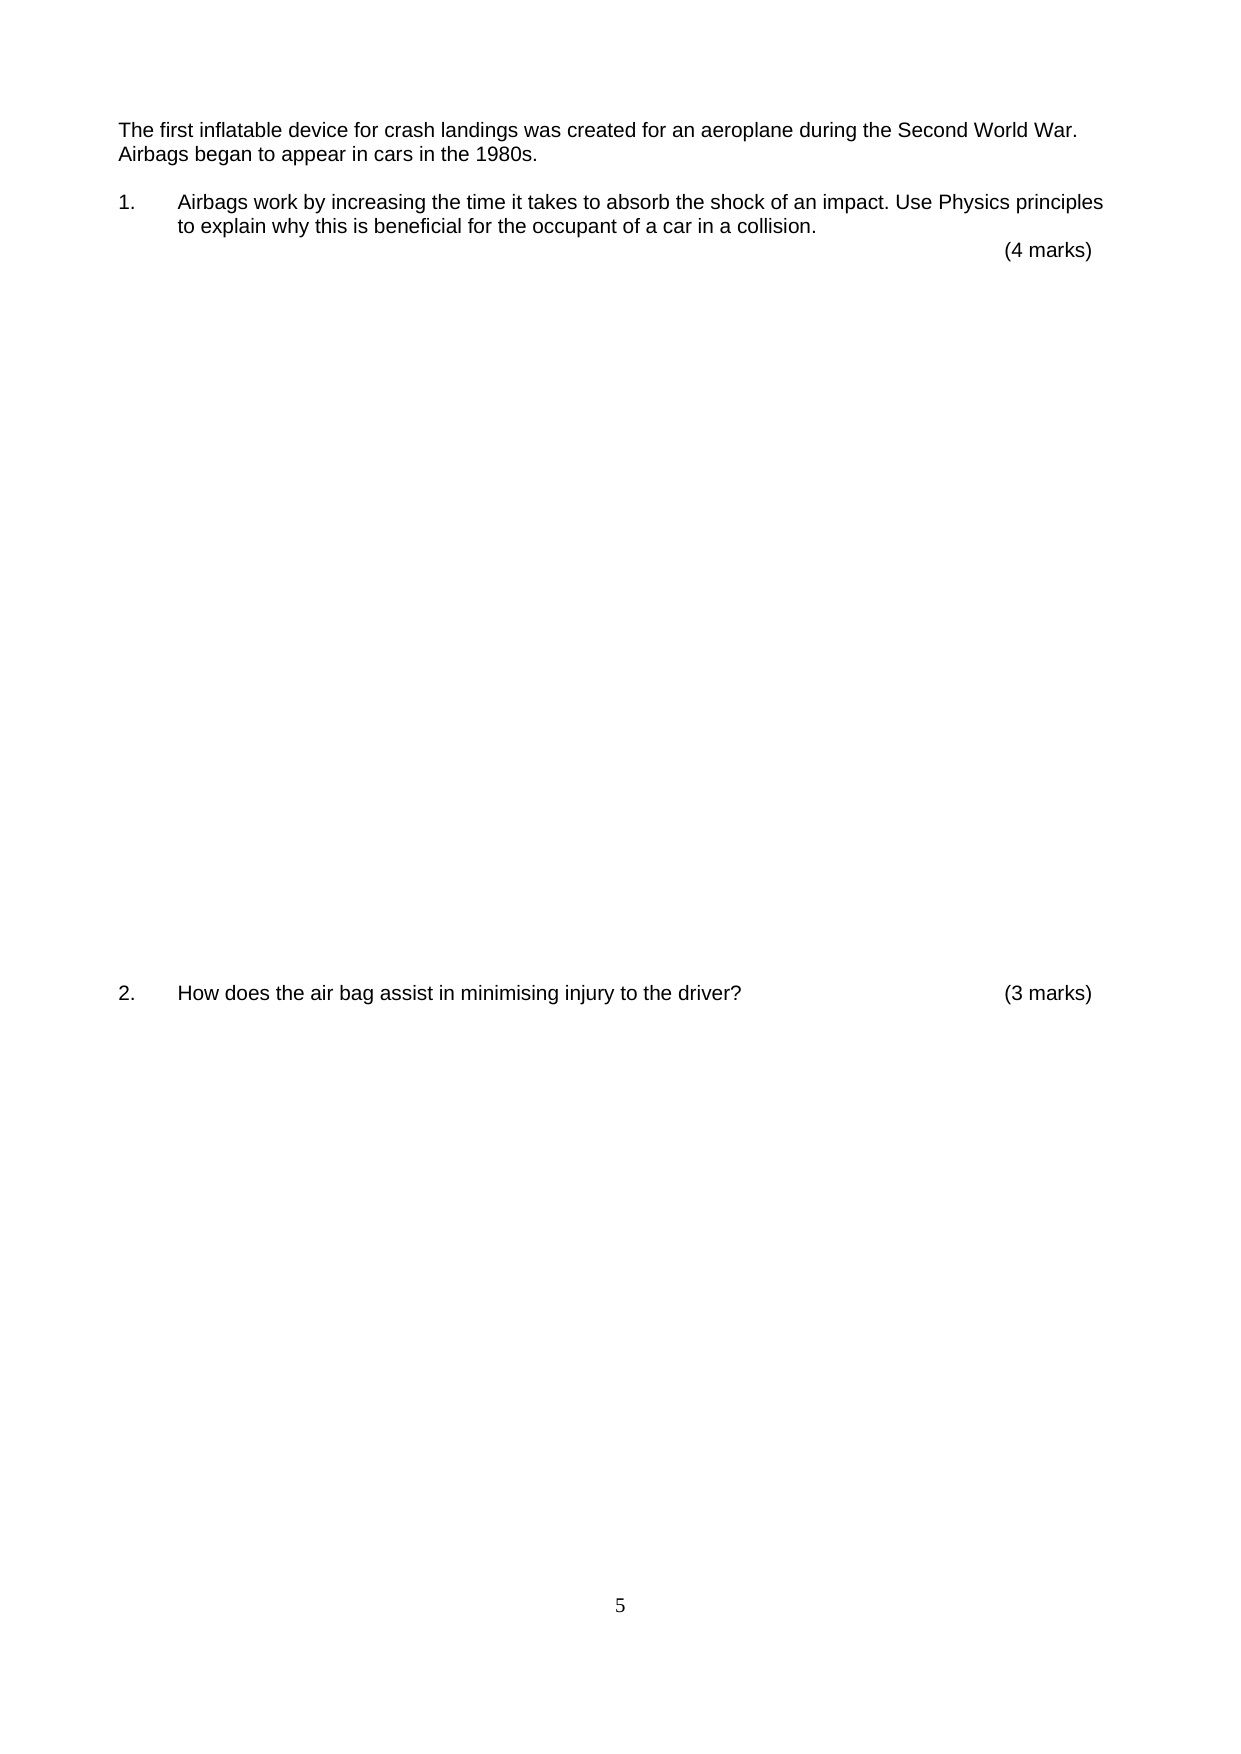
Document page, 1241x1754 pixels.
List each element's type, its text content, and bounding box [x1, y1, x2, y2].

text 2. How does the air bag assist in minimising injury to the driver? (3 marks) [118, 981, 1122, 1004]
text (4 marks) [118, 238, 1122, 262]
text The first inflatable device for crash landings was created for an aeroplane during the Second World War. Airbags began to appear in cars in the 1980s. [118, 118, 1122, 166]
text 1. Airbags work by increasing the time it takes to absorb the shock of an impact. Use Physics principles to explain why this is beneficial for the occupant of a car in a collision. [118, 190, 1122, 238]
